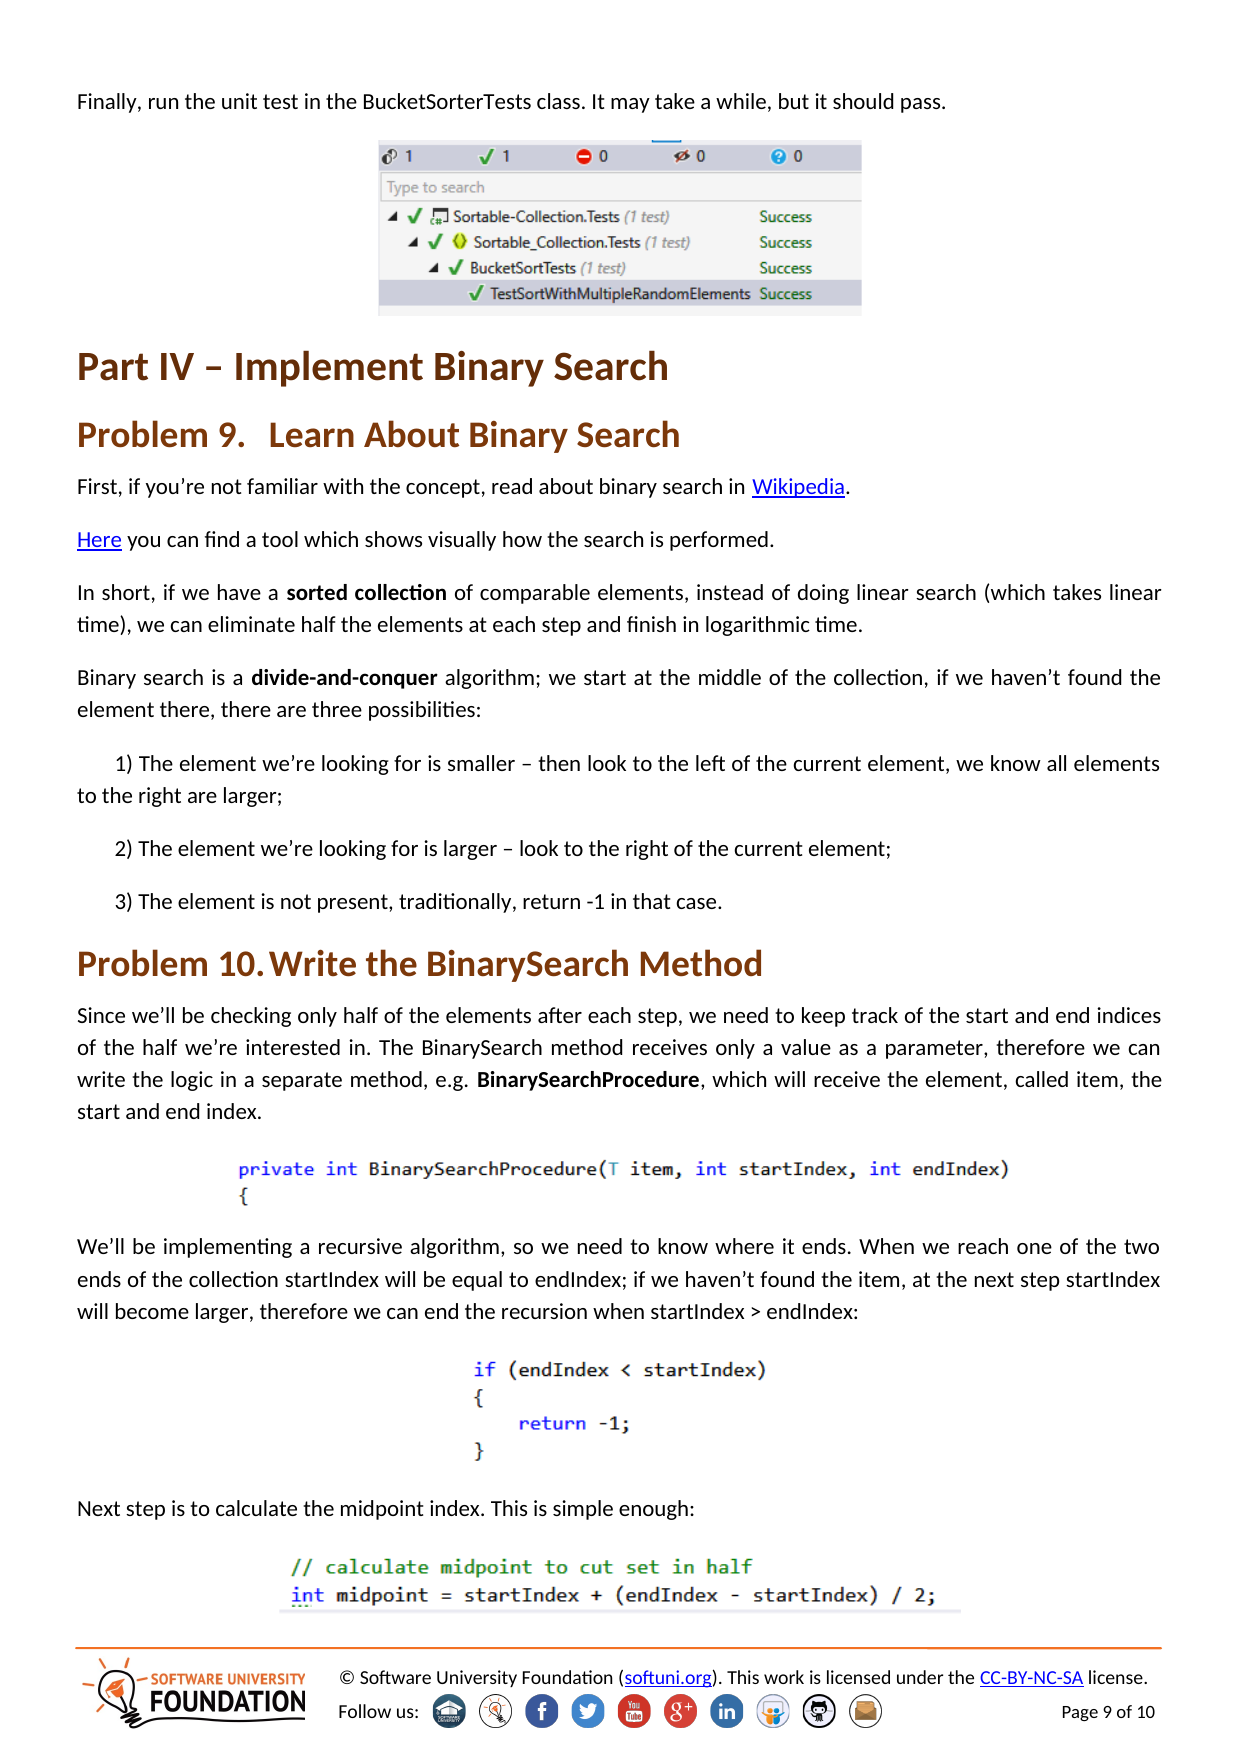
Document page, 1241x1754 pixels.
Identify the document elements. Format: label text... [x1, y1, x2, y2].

picture [378, 140, 862, 316]
text 1) The element we’re looking for is smaller – then look to the left of the current element, we know all elements to the right are larger; [77, 749, 1163, 809]
picture [432, 1694, 466, 1728]
picture [224, 1150, 1016, 1208]
subtitle Part IV – Implement Binary Search [77, 340, 1163, 391]
text Finally, run the unit test in the BucketSorterTests class. It may take a while, but it should pass. [77, 87, 1163, 115]
picture [849, 1694, 882, 1728]
picture [479, 1694, 512, 1728]
picture [81, 1656, 305, 1729]
text Binary search is a divide-and-conquer algorithm; we start at the middle of the collection, if we haven’t found the element there, there are three possibilities: [77, 663, 1163, 724]
text Since we’ll be checking only half of the elements after each step, we need to keep track of the start and end indices of the half we’re interested in. The BinarySearch method receives only a value as a parameter, therefore we can write the logic in a separate method, e.g. BinarySearchProcedure, which will receive the element, called item, the start and end index. [77, 1001, 1163, 1126]
picture [710, 1694, 744, 1728]
picture [756, 1694, 790, 1728]
picture [617, 1694, 651, 1728]
text We’ll be implementing a recursive algorithm, so we need to know where it ends. When we reach one of the two ends of the collection startIndex will be equal to endIndex; if we haven’t found the item, at the next step startIndex will become larger, therefore we can end the recursion when startIndex > endIndex: [77, 1232, 1163, 1325]
text 3) The element is not present, traditionally, return -1 in that case. [77, 887, 1163, 915]
text In short, if we have a sorted collection of comparable elements, instead of doing linear search (which takes linear time), we can eliminate half the elements at each step and finish in logarithmic time. [77, 578, 1163, 638]
subtitle Learn About Binary Search [77, 411, 1163, 457]
text First, if you’re not familiar with the concept, read about binary search in Wikipedia. [77, 472, 1163, 500]
picture [279, 1547, 961, 1615]
picture [462, 1350, 778, 1470]
picture [571, 1694, 605, 1728]
text 2) The element we’re looking for is larger – look to the right of the current element; [77, 834, 1163, 862]
text Here you can find a tool which shows visually how the search is performed. [77, 525, 1163, 553]
picture [664, 1694, 697, 1728]
picture [525, 1694, 559, 1728]
text Next step is to calculate the midpoint index. This is simple enough: [77, 1494, 1163, 1522]
subtitle Write the BinarySearch Method [77, 940, 1163, 986]
picture [802, 1694, 836, 1728]
